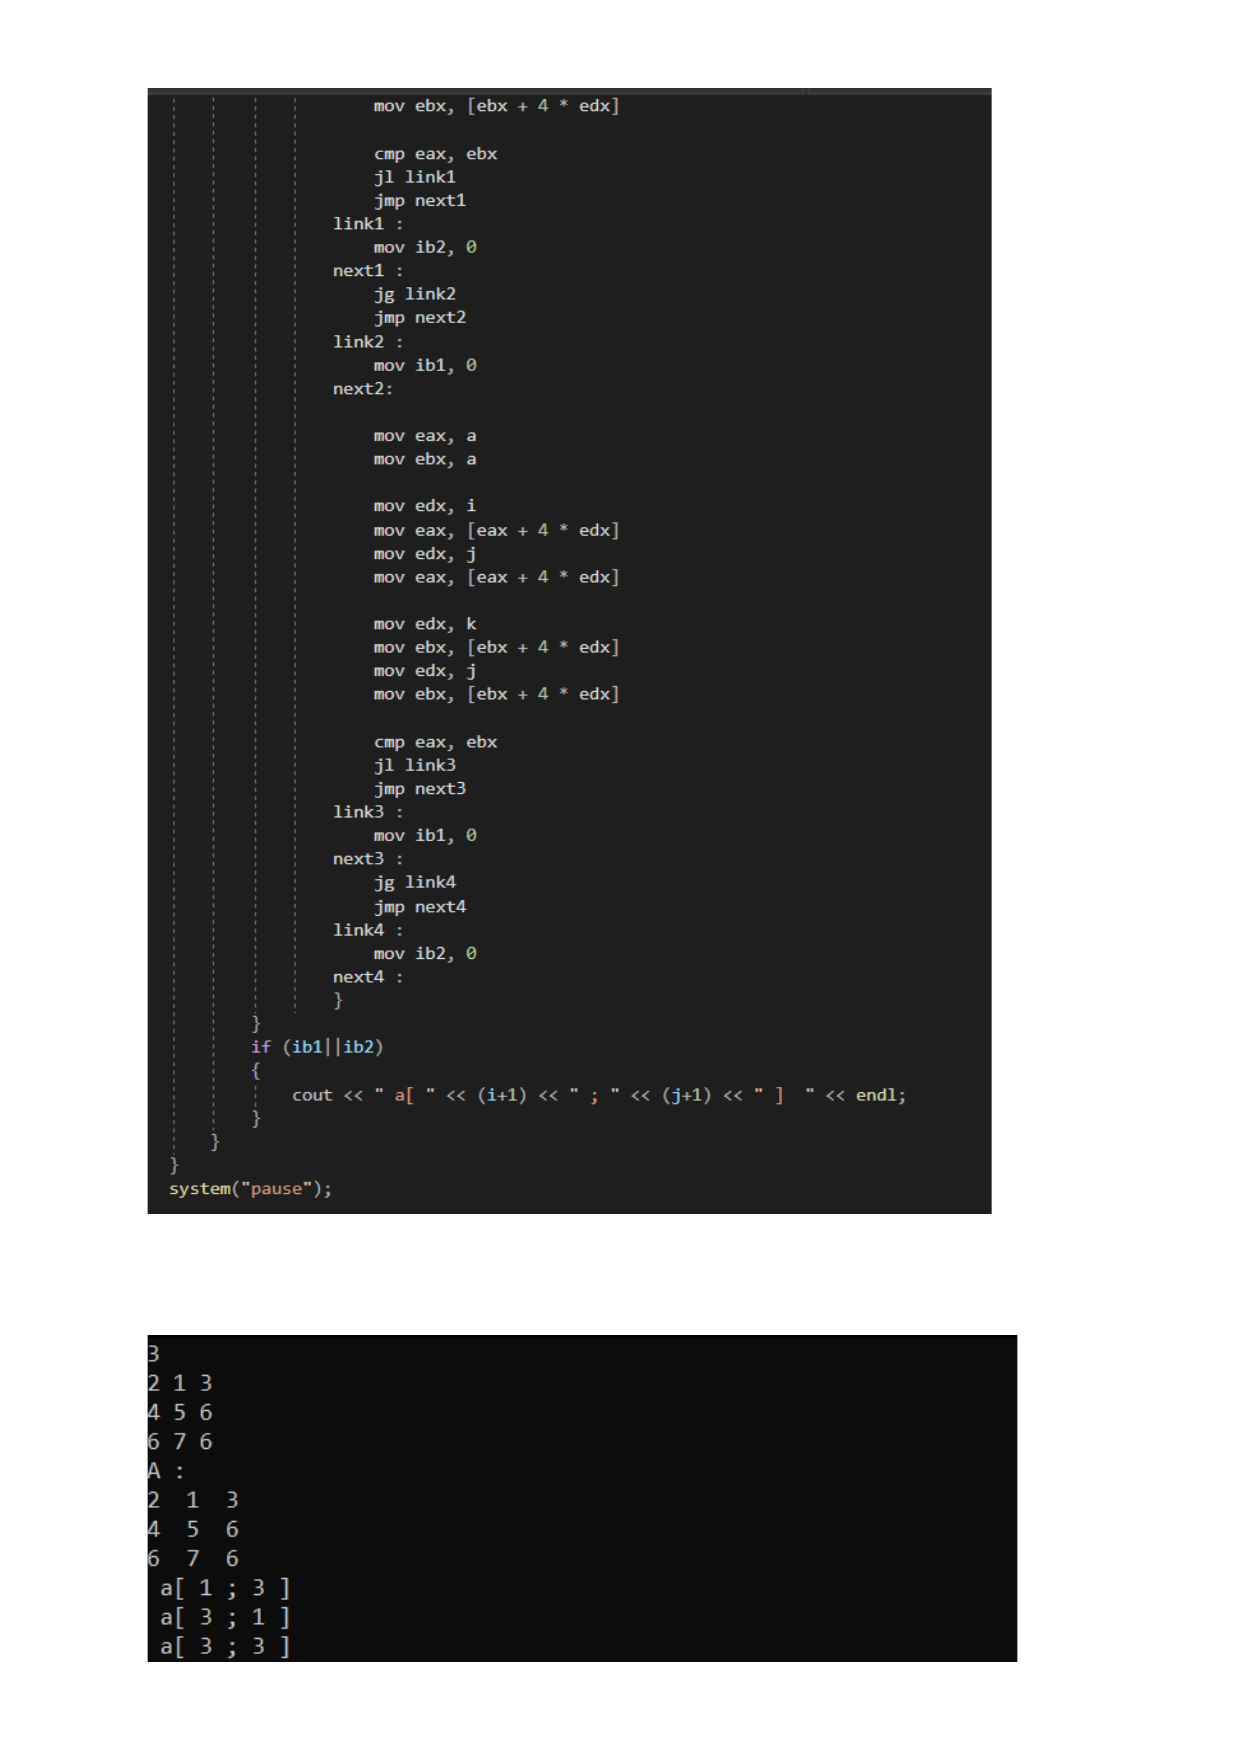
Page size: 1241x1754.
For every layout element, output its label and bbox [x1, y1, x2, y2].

picture [147, 1335, 1018, 1662]
picture [147, 88, 992, 1214]
